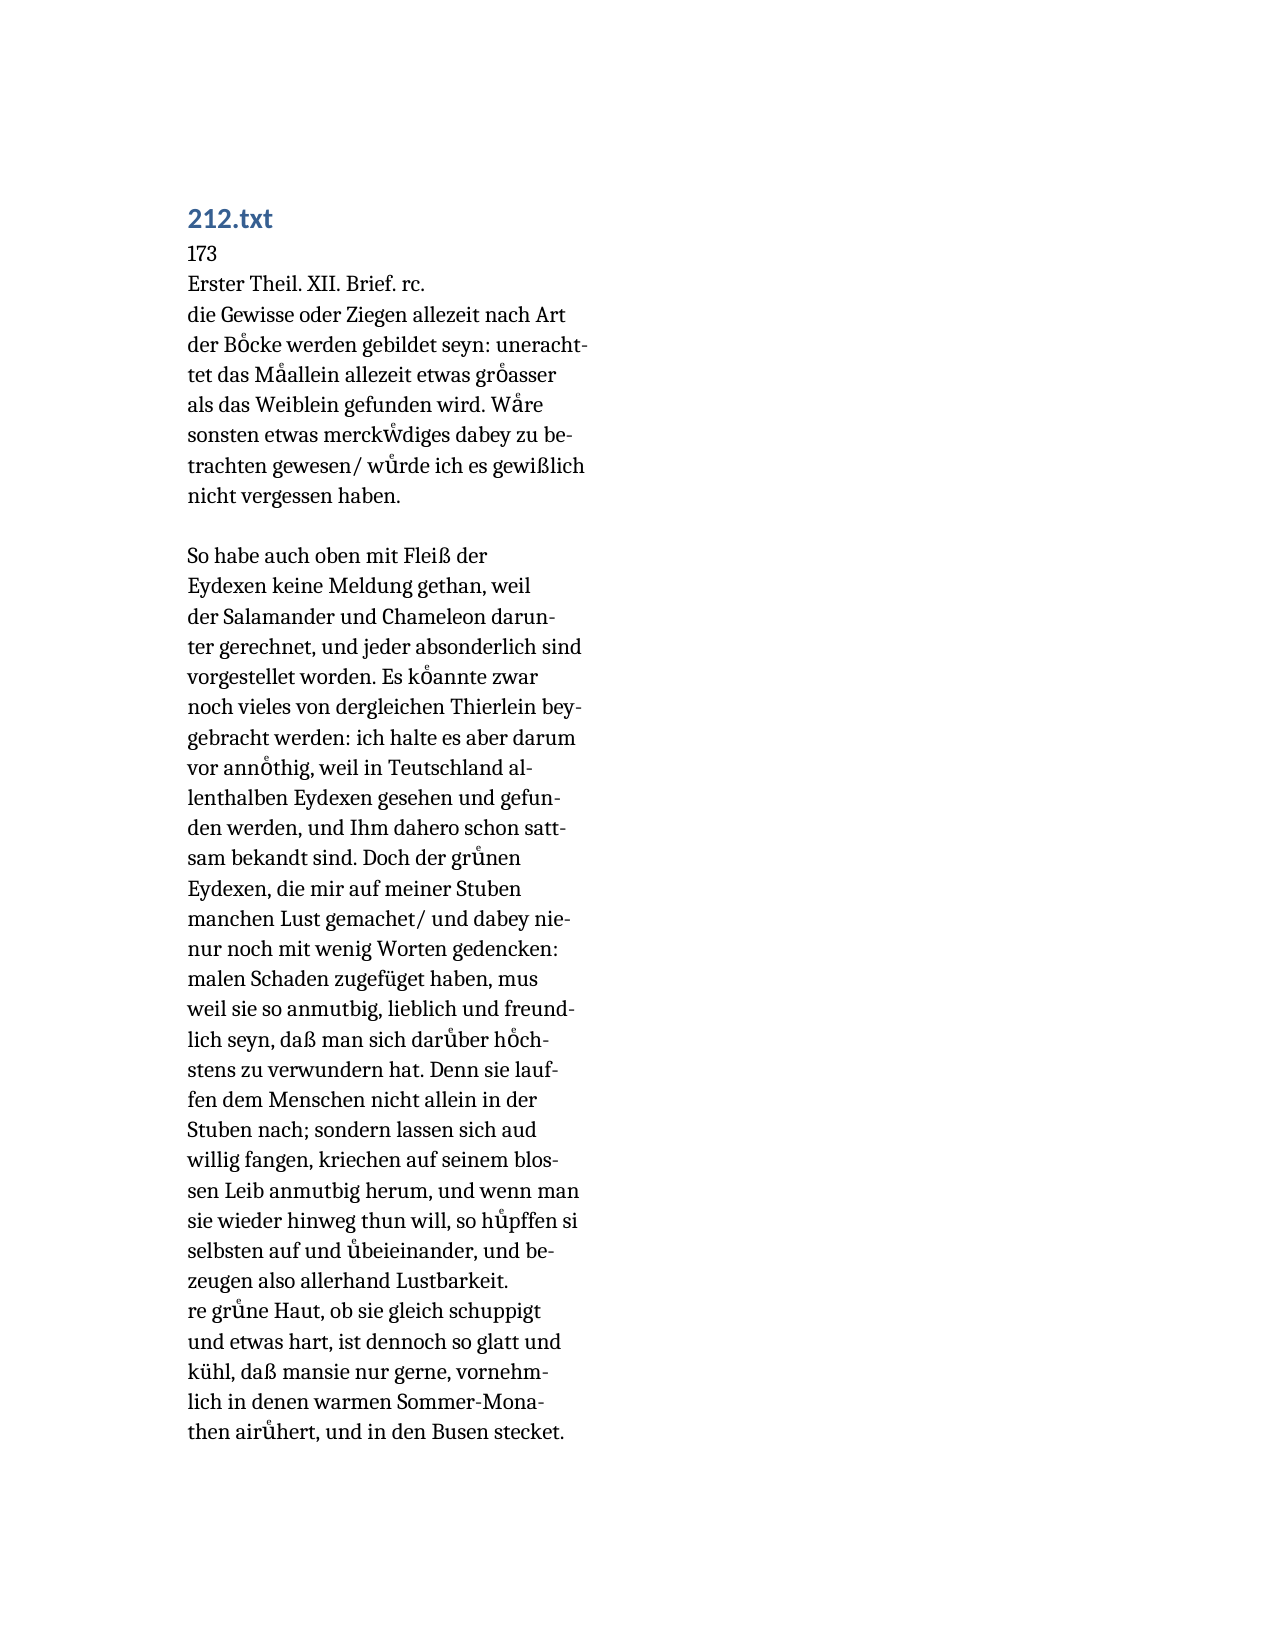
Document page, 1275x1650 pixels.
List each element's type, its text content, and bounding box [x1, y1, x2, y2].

subtitle 212.txt [187, 200, 1087, 236]
